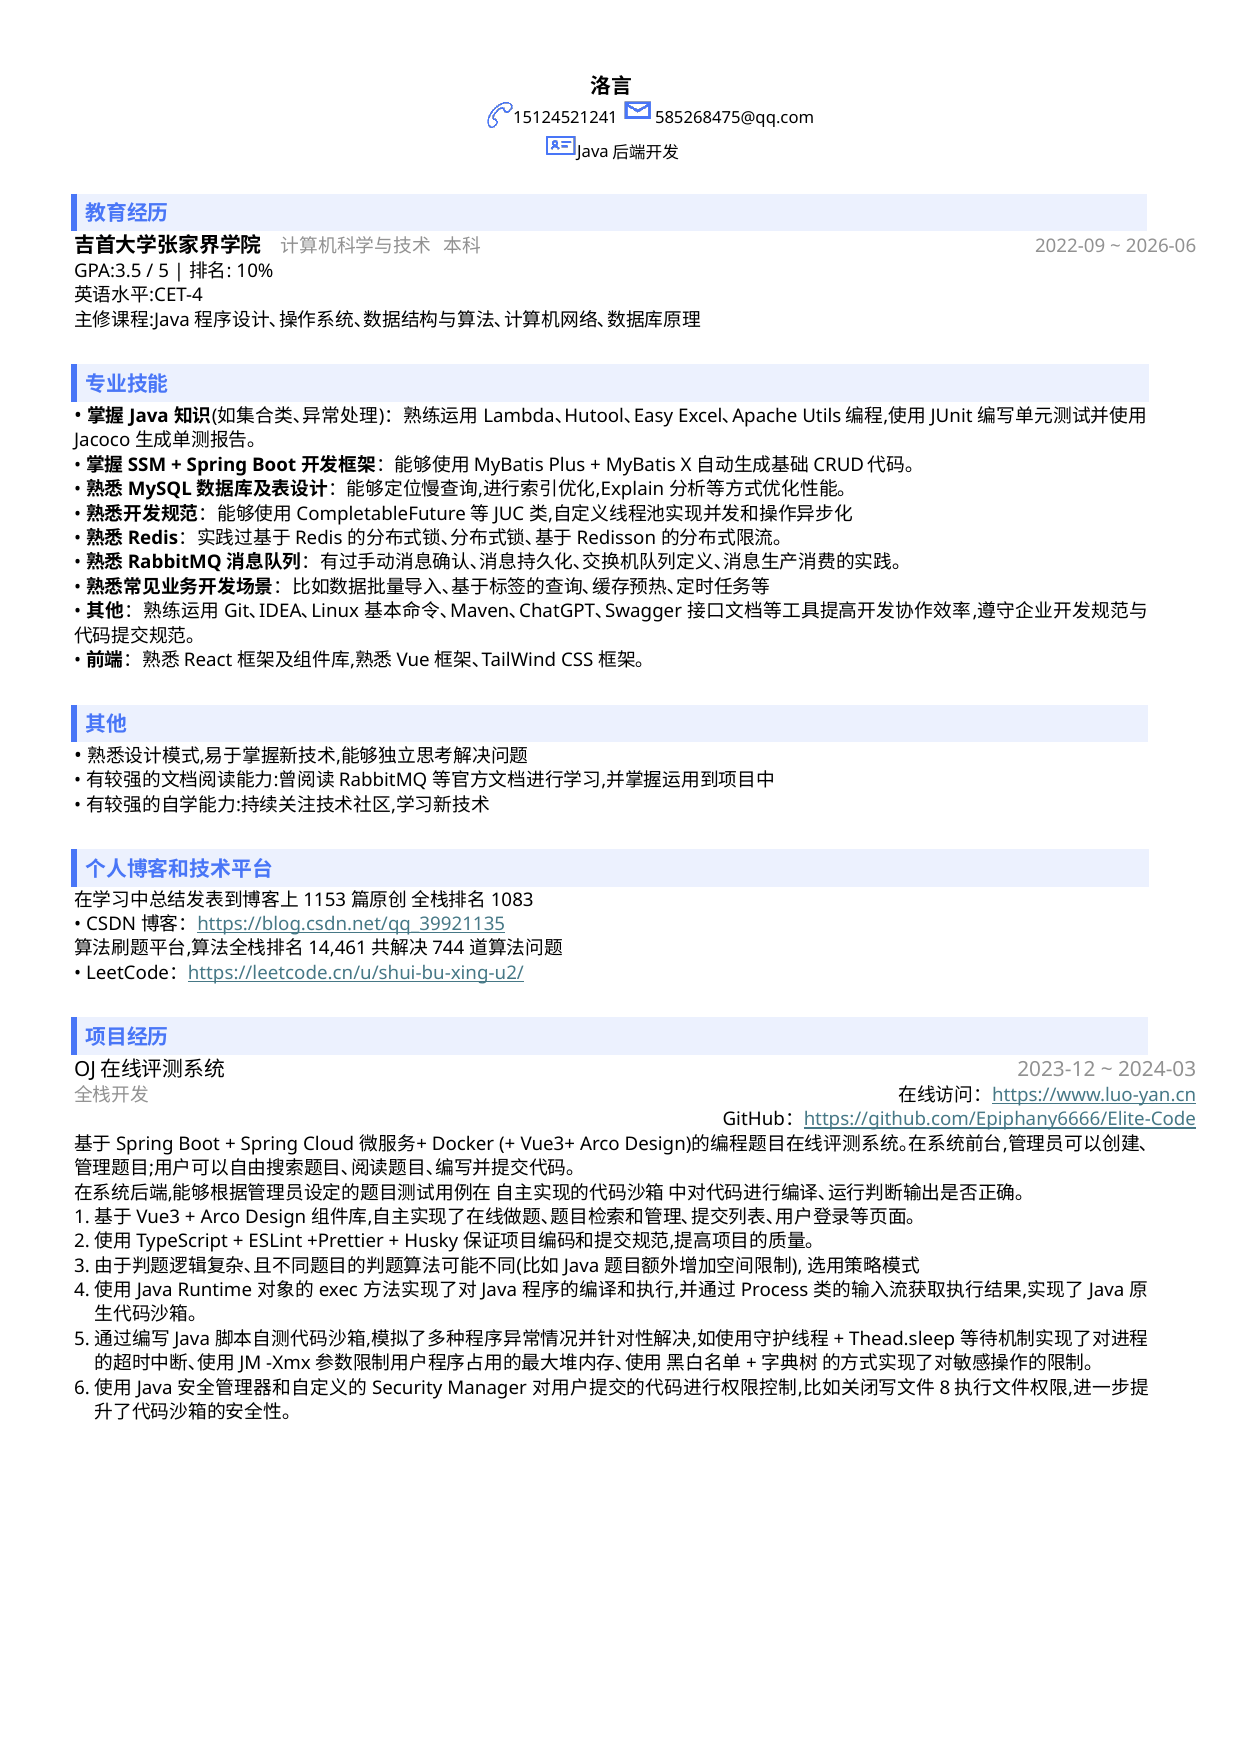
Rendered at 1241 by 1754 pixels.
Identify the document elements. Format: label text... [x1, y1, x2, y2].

text 全栈开发 在线访问：https://www.luo-yan.cn [74, 1082, 1149, 1106]
text 在学习中总结发表到博客上 1153 篇原创 全栈排名 1083 • CSDN 博客：https://blog.csdn.net/qq_39921135 算法刷题平台,算法全栈排名 14,461 共解决 744 道算法问题 • LeetCode：https://leetcode.cn/u/shui-bu-xing-u2/ [74, 887, 1149, 985]
list 通过编写 Java 脚本自测代码沙箱,模拟了多种程序异常情况并针对性解决,如使用守护线程 + Thead.sleep 等待机制实现了对进程的超时中断､使用 JM -Xmx 参数限制用户程序占用的最大堆内存､使用 黑白名单 + 字典树 的方式实现了对敏感操作的限制｡ [74, 1326, 1149, 1375]
text • 掌握 Java 知识(如集合类､异常处理)：熟练运用 Lambda､Hutool､Easy Excel､Apache Utils编程,使用 JUnit 编写单元测试并使用 Jacoco 生成单测报告｡ • 掌握 SSM + Spring Boot 开发框架：能够使用 MyBatis Plus + MyBatis X 自动生成基础 CRUD代码｡ • 熟悉 MySQL 数据库及表设计：能够定位慢查询,进行索引优化,Explain 分析等方式优化性能｡ • 熟悉开发规范：能够使用 CompletableFuture 等 JUC 类,自定义线程池实现并发和操作异步化 • 熟悉 Redis：实践过基于 Redis 的分布式锁､分布式锁､基于 Redisson 的分布式限流｡ • 熟悉 RabbitMQ 消息队列：有过手动消息确认､消息持久化､交换机队列定义､消息生产消费的实践｡ • 熟悉常见业务开发场景：比如数据批量导入､基于标签的查询､缓存预热､定时任务等 • 其他：熟练运用 Git､IDEA､Linux 基本命令､Maven､ChatGPT､Swagger 接口文档等工具提高开发协作效率,遵守企业开发规范与代码提交规范｡ • 前端：熟悉 React 框架及组件库,熟悉 Vue 框架､TailWind CSS 框架｡ [74, 402, 1149, 672]
text Java后端开发 [74, 134, 1149, 168]
text 15124521241 585268475@qq.com [74, 99, 1149, 134]
text 洛言 [74, 72, 1149, 99]
text OJ在线评测系统 2023-12 ~ 2024-03 [74, 1055, 1149, 1082]
picture [544, 134, 577, 162]
table_header 其他 [77, 705, 1148, 742]
list 使用 Java 安全管理器和自定义的 Security Manager 对用户提交的代码进行权限控制,比如关闭写文件8执行文件权限,进一步提升了代码沙箱的安全性｡ [74, 1375, 1149, 1424]
text 在系统后端,能够根据管理员设定的题目测试用例在 自主实现的代码沙箱 中对代码进行编译､运行判断输出是否正确｡ [74, 1179, 1149, 1204]
table_header 个人博客和技术平台 [77, 849, 1149, 887]
picture [620, 98, 655, 128]
list 由于判题逻辑复杂､且不同题目的判题算法可能不同(比如 Java 题目额外增加空间限制), 选用策略模式 [74, 1253, 1149, 1277]
text 基于 Spring Boot + Spring Cloud 微服务+ Docker (+ Vue3+ Arco Design)的编程题目在线评测系统｡在系统前台,管理员可以创建､管理题目;用户可以自由搜索题目､阅读题目､编写并提交代码｡ [74, 1131, 1149, 1179]
list 基于 Vue3 + Arco Design 组件库,自主实现了在线做题､题目检索和管理､提交列表､用户登录等页面｡ [74, 1204, 1149, 1228]
text GitHub：https://github.com/Epiphany6666/Elite-Code [74, 1106, 1149, 1131]
table_header 专业技能 [77, 364, 1149, 402]
table_header 教育经历 [77, 194, 1147, 231]
list 使用 TypeScript + ESLint +Prettier + Husky 保证项目编码和提交规范,提高项目的质量｡ [74, 1228, 1149, 1253]
list 使用 Java Runtime 对象的 exec 方法实现了对 Java 程序的编译和执行,并通过 Process 类的输入流获取执行结果,实现了 Java 原生代码沙箱｡ [74, 1277, 1149, 1326]
text 吉首大学张家界学院 计算机科学与技术 本科 2022-09 ~ 2026-06 GPA:3.5 / 5 | 排名: 10% 英语水平:CET-4 主修课程:Java 程序设计､操作系统､数据结构与算法､计算机网络､数据库原理 [74, 231, 1149, 332]
picture [487, 101, 513, 128]
text • 熟悉设计模式,易于掌握新技术,能够独立思考解决问题 • 有较强的文档阅读能力:曾阅读 RabbitMQ 等官方文档进行学习,并掌握运用到项目中 • 有较强的自学能力:持续关注技术社区,学习新技术 [74, 742, 1149, 817]
table_header 项目经历 [77, 1017, 1148, 1055]
